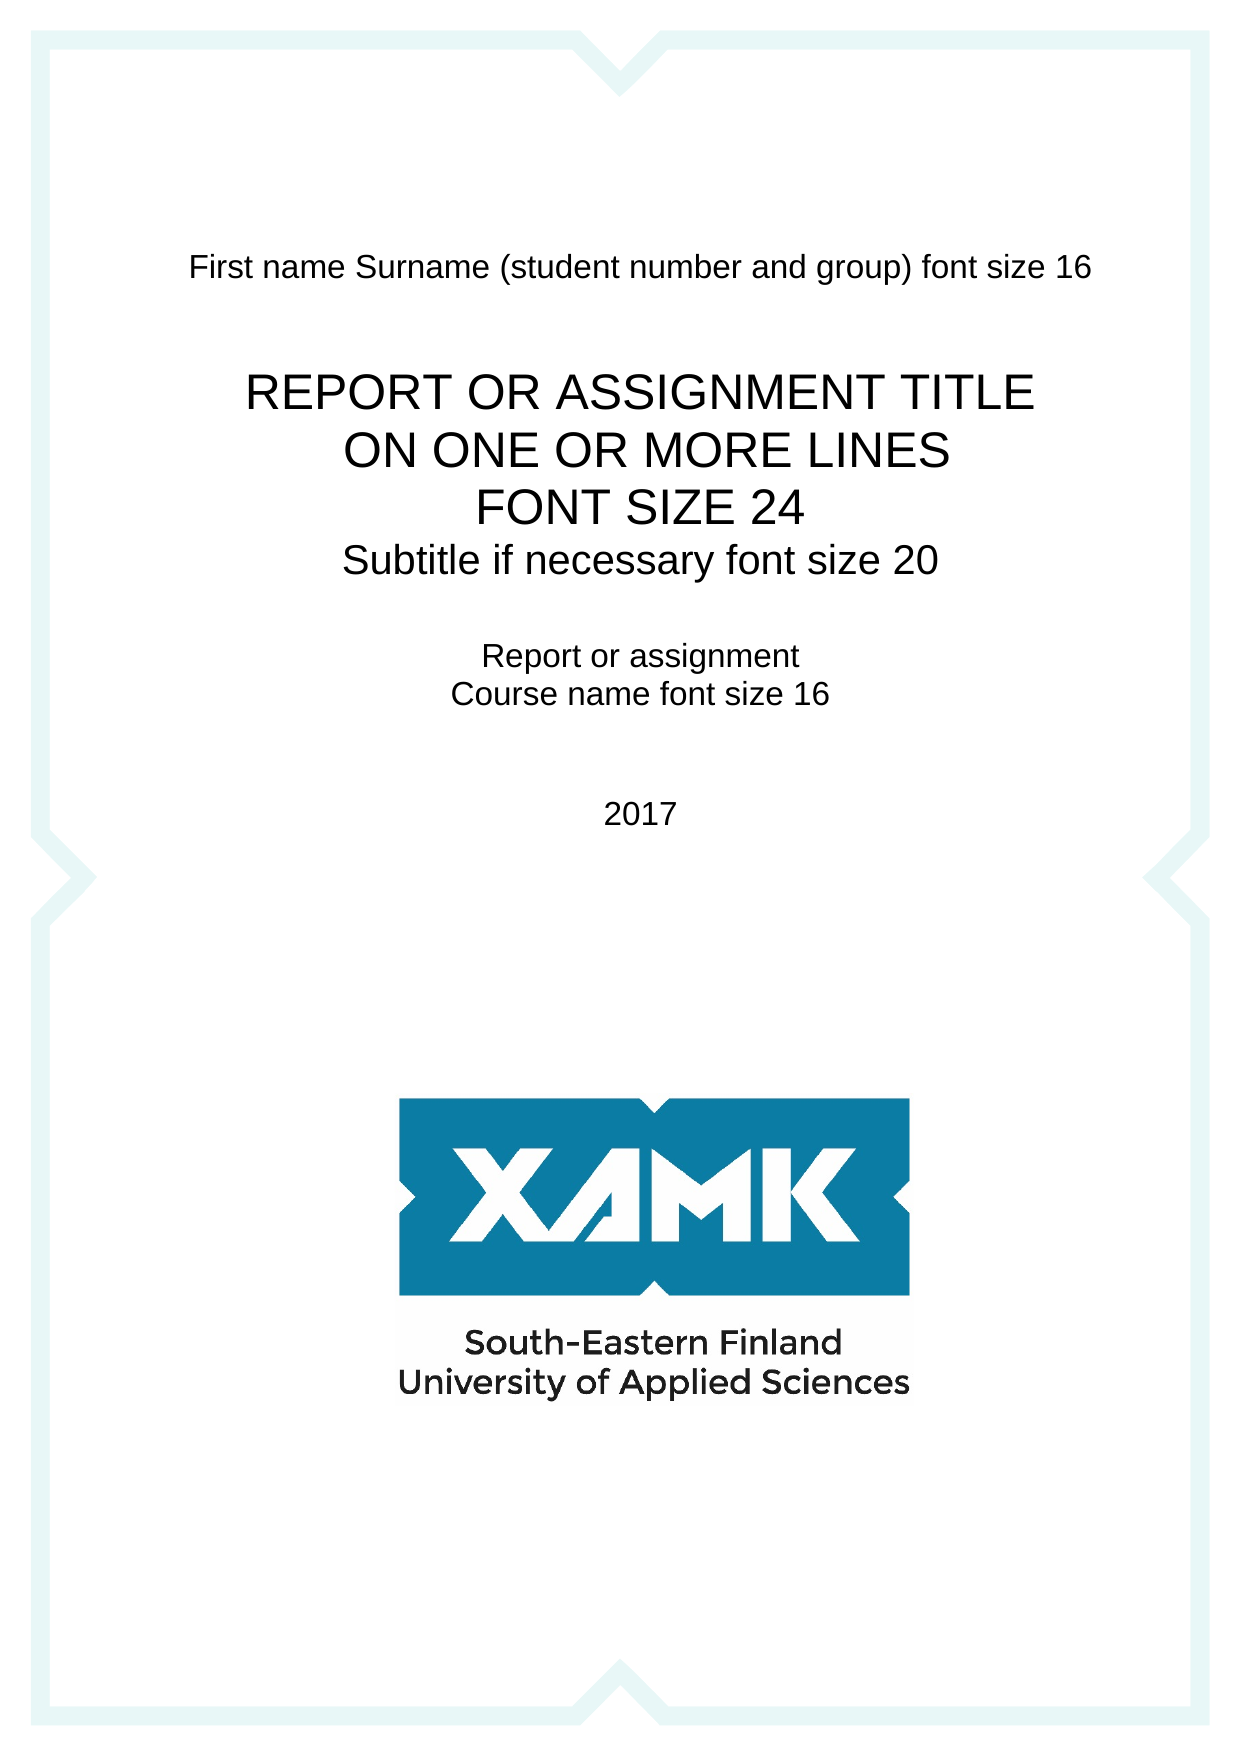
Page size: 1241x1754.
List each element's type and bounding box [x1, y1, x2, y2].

picture [394, 1093, 914, 1406]
